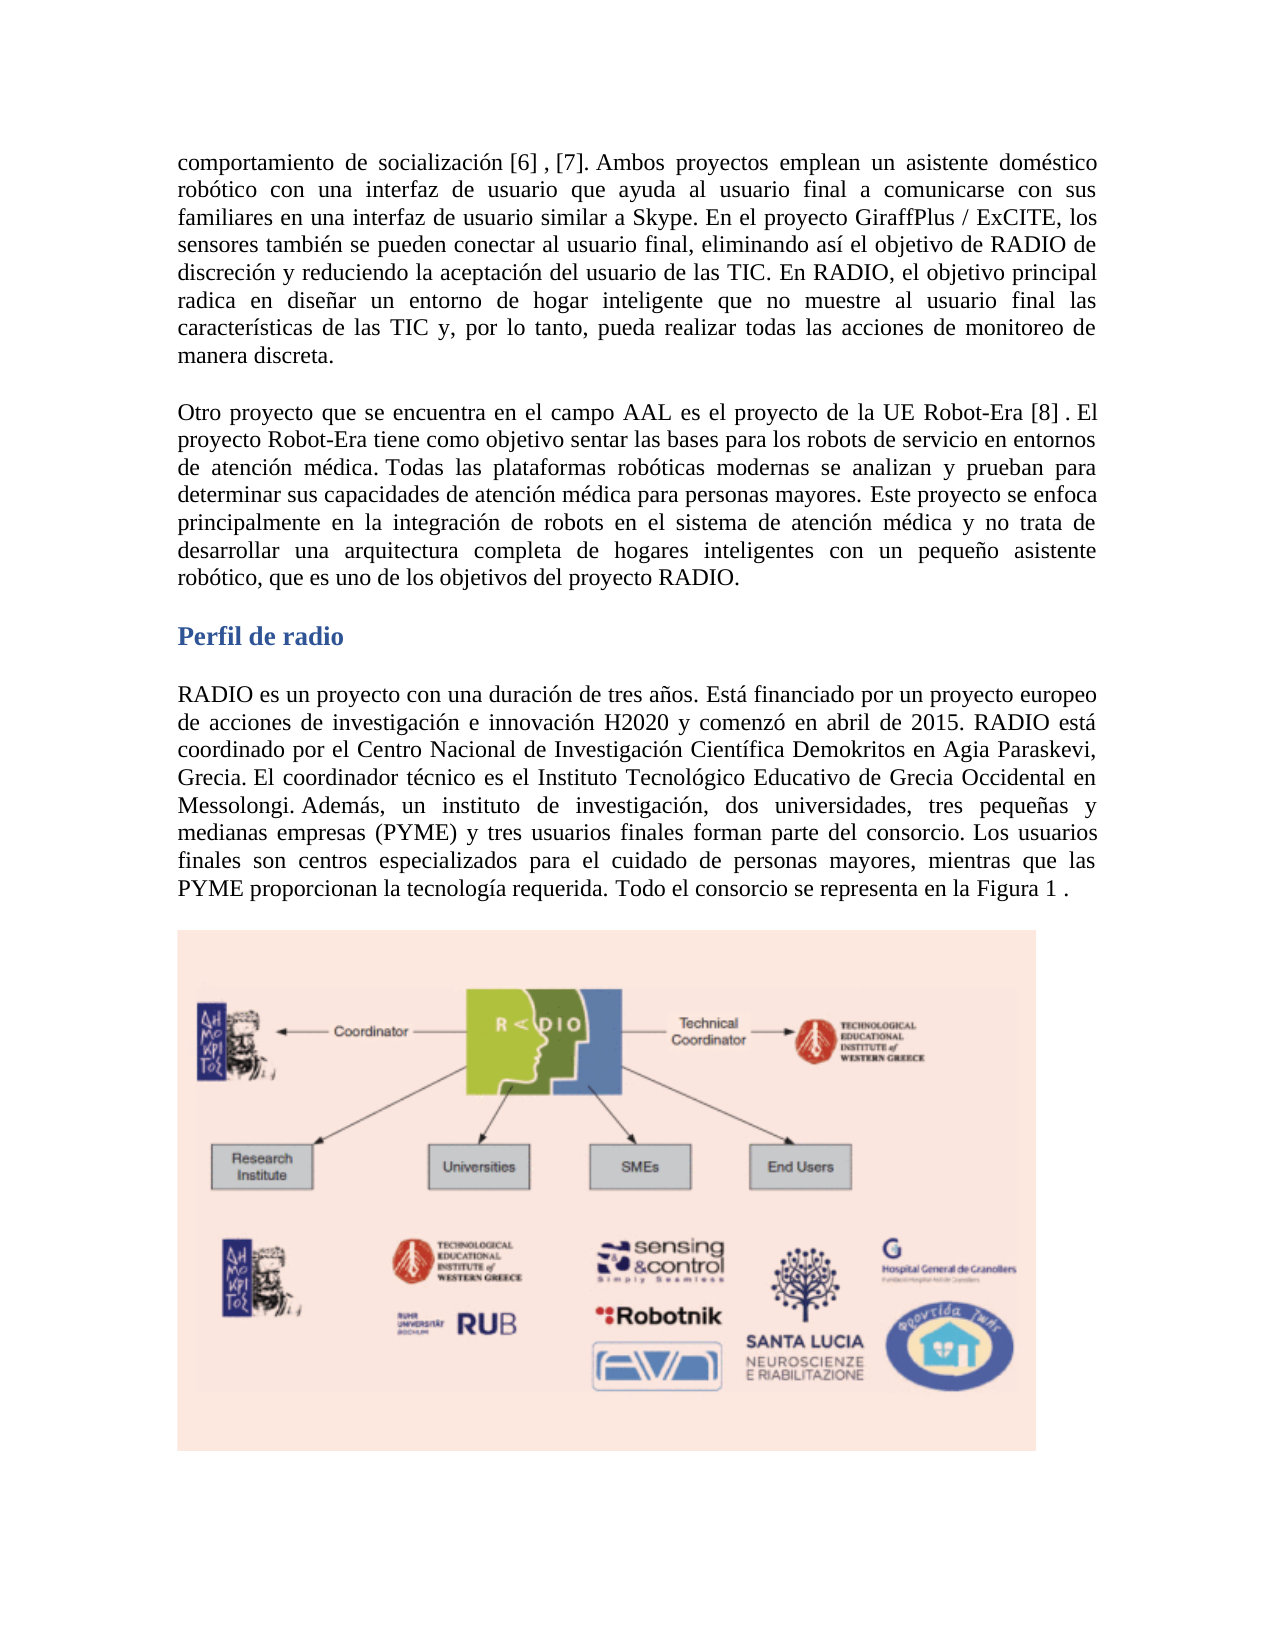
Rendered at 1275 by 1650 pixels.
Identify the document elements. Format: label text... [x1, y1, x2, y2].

text Otro proyecto que se encuentra en el campo AAL es el proyecto de la UE Robot-Era [8] . El proyecto Robot-Era tiene como objetivo sentar las bases para los robots de servicio en entornos de atención médica. Todas las plataformas robóticas modernas se analizan y prueban para determinar sus capacidades de atención médica para personas mayores. Este proyecto se enfoca principalmente en la integración de robots en el sistema de atención médica y no trata de desarrollar una arquitectura completa de hogares inteligentes con un pequeño asistente robótico, que es uno de los objetivos del proyecto RADIO. [177, 398, 1098, 591]
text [177, 148, 1098, 368]
text RADIO es un proyecto con una duración de tres años. Está financiado por un proyecto europeo de acciones de investigación e innovación H2020 y comenzó en abril de 2015. RADIO está coordinado por el Centro Nacional de Investigación Científica Demokritos en Agia Paraskevi, Grecia. El coordinador técnico es el Instituto Tecnológico Educativo de Grecia Occidental en Messolongi. Además, un instituto de investigación, dos universidades, tres pequeñas y medianas empresas (PYME) y tres usuarios finales forman parte del consorcio. Los usuarios finales son centros especializados para el cuidado de personas mayores, mientras que las PYME proporcionan la tecnología requerida. Todo el consorcio se representa en la Figura 1 . [177, 680, 1098, 901]
subtitle Perfil de radio [177, 620, 1098, 651]
picture [177, 930, 1037, 1451]
